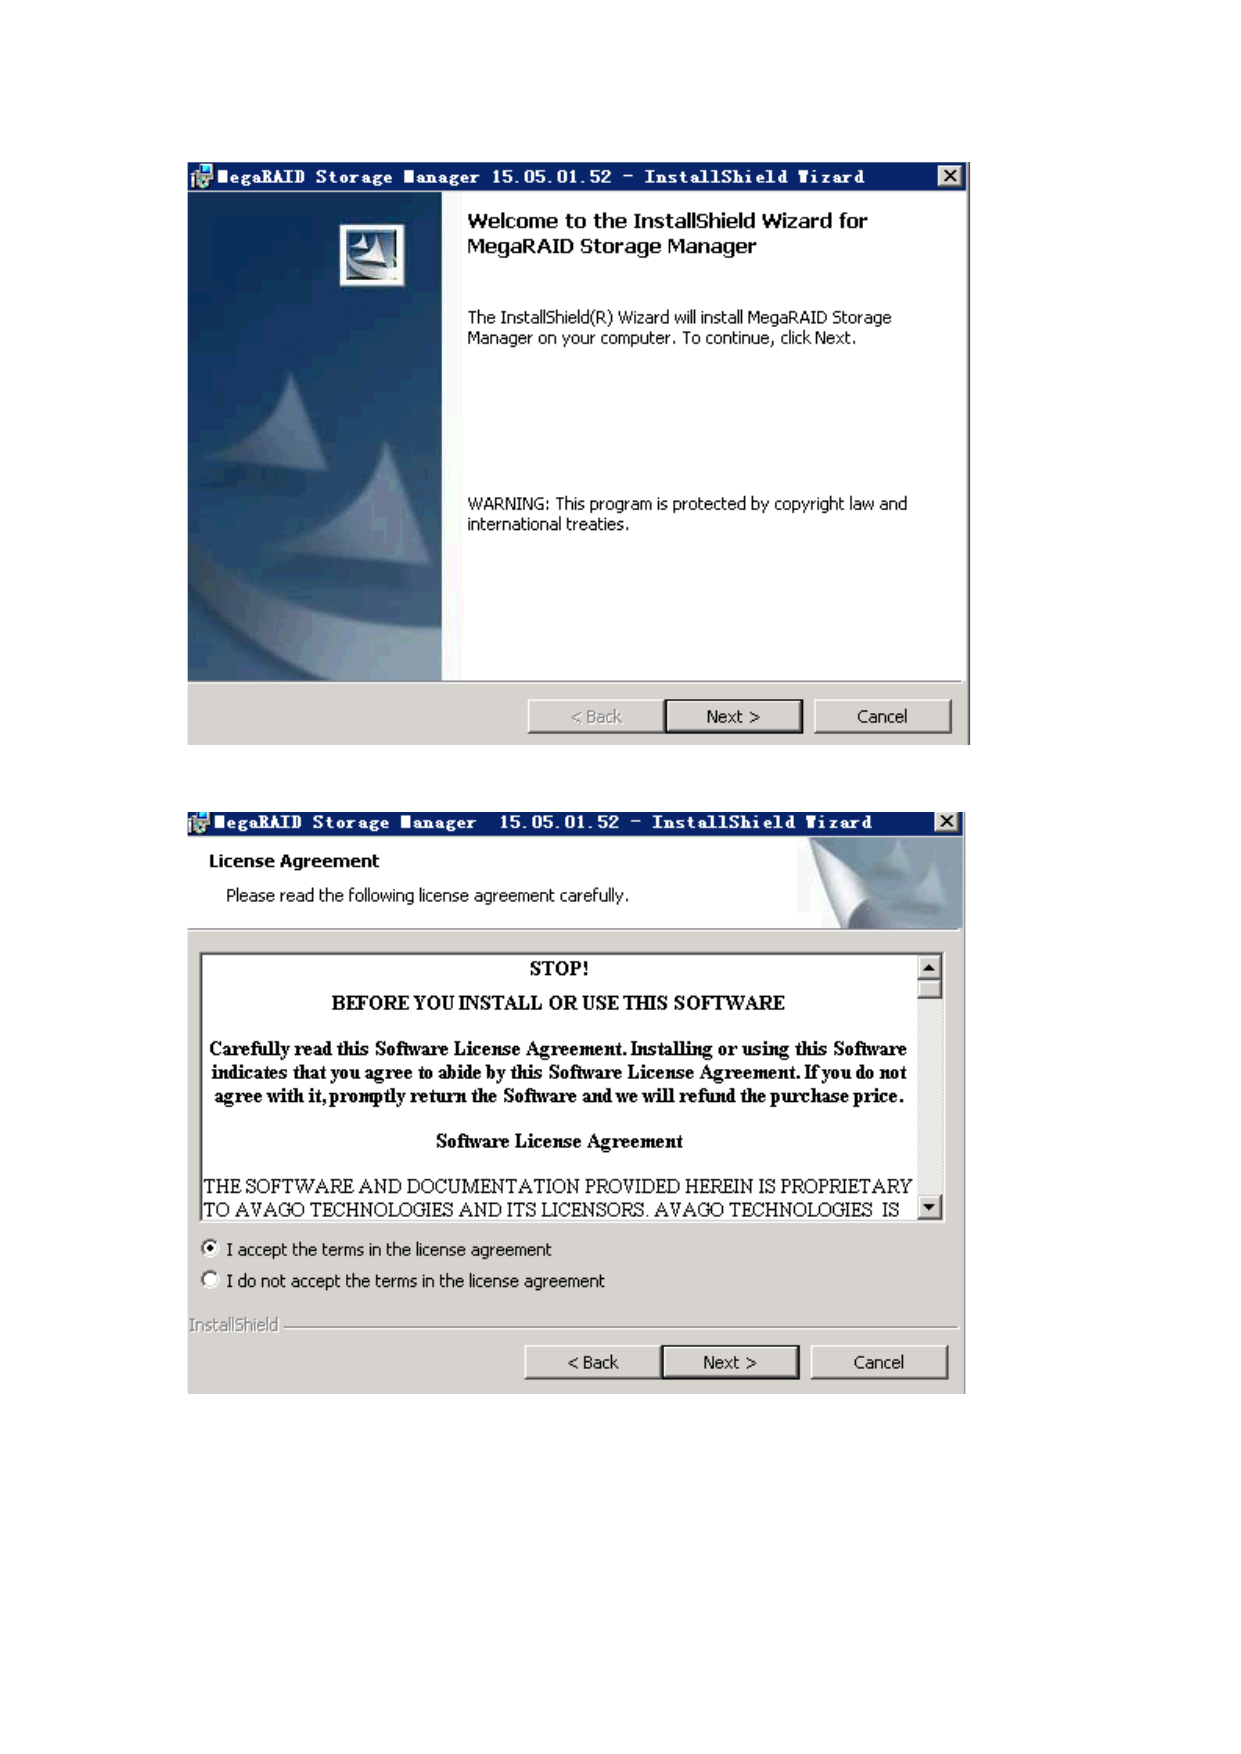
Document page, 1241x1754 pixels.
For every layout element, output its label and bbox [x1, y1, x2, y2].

picture [187, 812, 966, 1394]
picture [187, 162, 971, 745]
